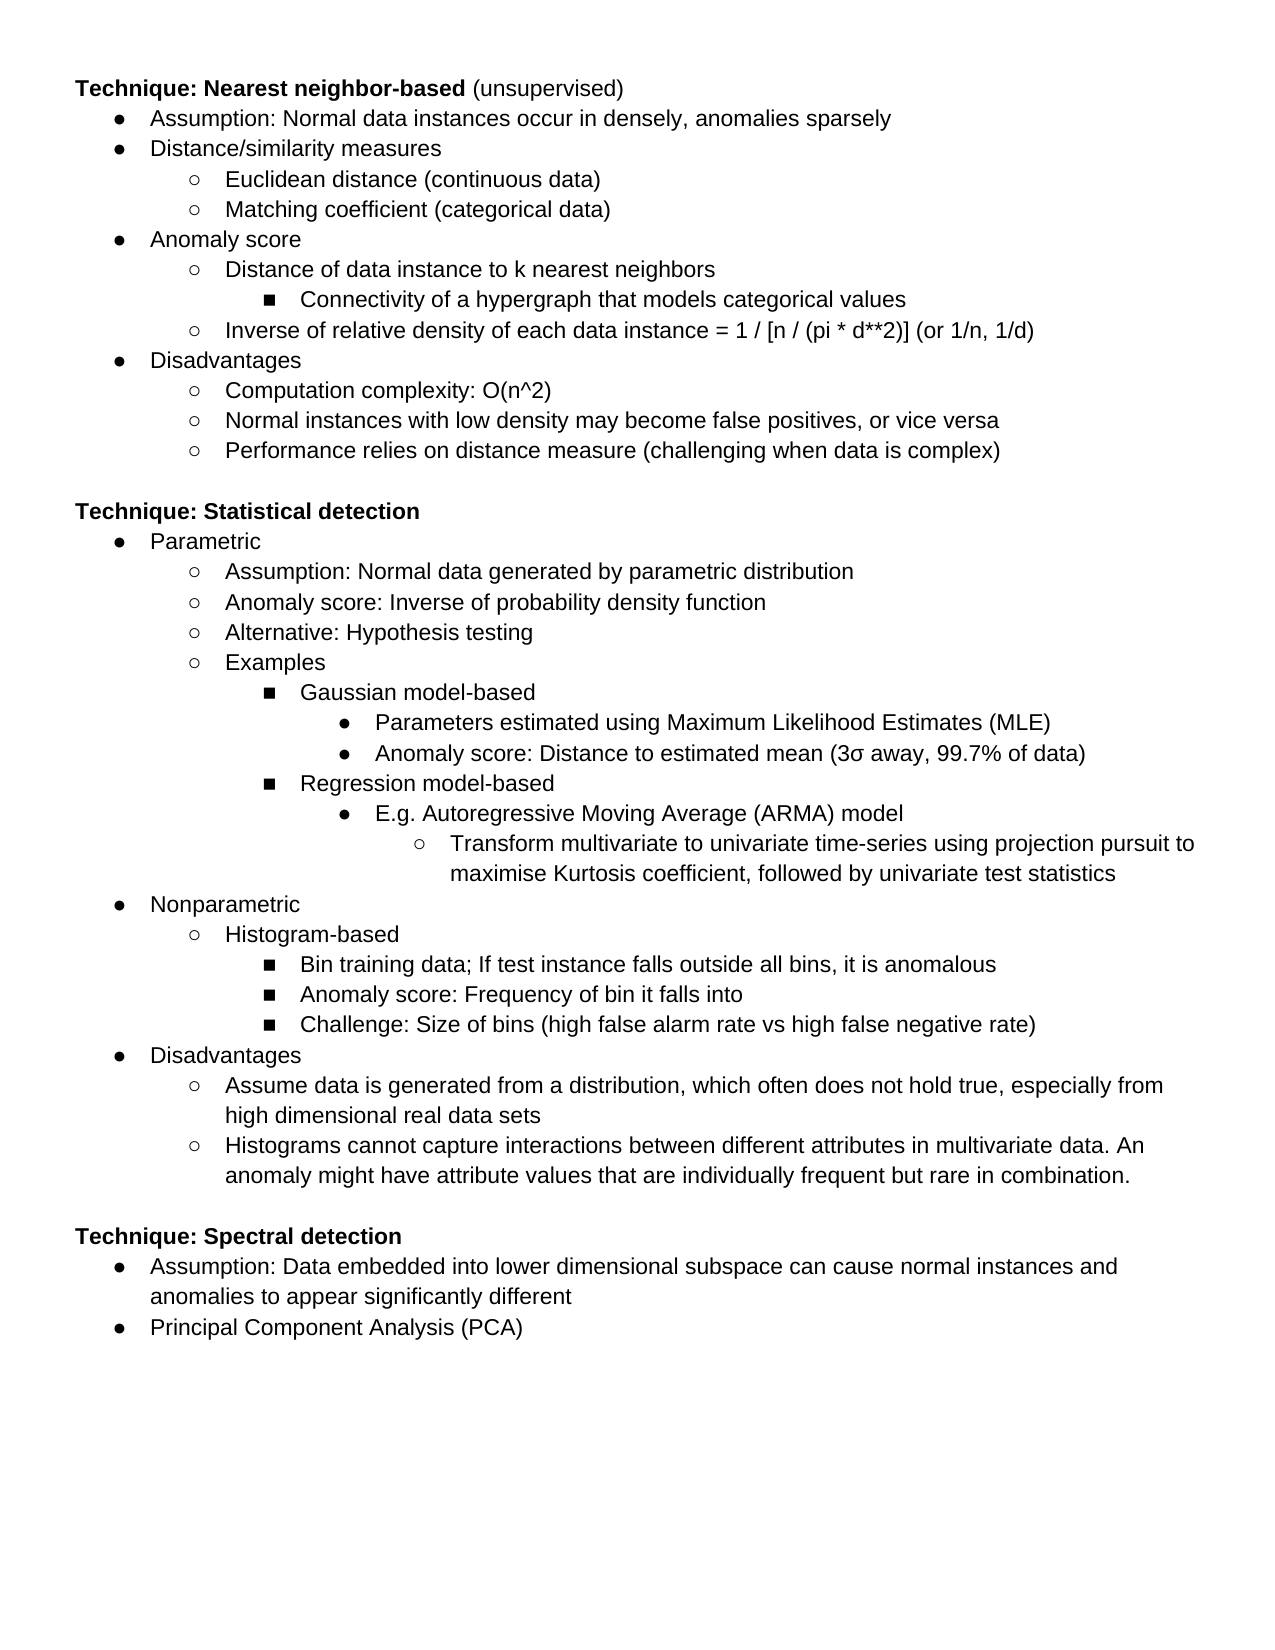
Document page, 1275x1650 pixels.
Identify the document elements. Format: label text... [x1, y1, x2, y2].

list Challenge: Size of bins (high false alarm rate vs high false negative rate) [262, 1011, 1200, 1038]
list Distance of data instance to k nearest neighbors [187, 256, 1200, 283]
list Assumption: Normal data instances occur in densely, anomalies sparsely [112, 105, 1200, 132]
list Alternative: Hypothesis testing [187, 619, 1200, 645]
list Performance relies on distance measure (challenging when data is complex) [187, 437, 1200, 464]
list Anomaly score: Distance to estimated mean (3σ away, 99.7% of data) [337, 739, 1200, 766]
list Assumption: Normal data generated by parametric distribution [187, 558, 1200, 585]
list Parametric [112, 528, 1200, 554]
list Gaussian model-based [262, 679, 1200, 706]
list Principal Component Analysis (PCA) [112, 1313, 1200, 1340]
list Connectivity of a hypergraph that models categorical values [262, 286, 1200, 313]
list Examples [187, 649, 1200, 675]
text Technique: Statistical detection [75, 498, 1200, 524]
list Assume data is generated from a distribution, which often does not hold true, especially from high dimensional real data sets [187, 1072, 1200, 1128]
list Nonparametric [112, 891, 1200, 917]
list Distance/similarity measures [112, 135, 1200, 162]
list E.g. Autoregressive Moving Average (ARMA) model [337, 800, 1200, 826]
list Transform multivariate to univariate time-series using projection pursuit to maximise Kurtosis coefficient, followed by univariate test statistics [412, 830, 1200, 887]
list Disadvantages [112, 347, 1200, 373]
list Inverse of relative density of each data instance = 1 / [n / (pi * d**2)] (or 1/n, 1/d) [187, 317, 1200, 343]
list Regression model-based [262, 770, 1200, 796]
list Anomaly score: Frequency of bin it falls into [262, 981, 1200, 1008]
text Technique: Nearest neighbor-based (unsupervised) [75, 75, 1200, 101]
list Matching coefficient (categorical data) [187, 196, 1200, 222]
list Anomaly score: Inverse of probability density function [187, 588, 1200, 615]
list Euclidean distance (continuous data) [187, 166, 1200, 192]
text Technique: Spectral detection [75, 1223, 1200, 1249]
list Normal instances with low density may become false positives, or vice versa [187, 407, 1200, 434]
list Disadvantages [112, 1042, 1200, 1068]
list Computation complexity: O(n^2) [187, 377, 1200, 403]
list Parameters estimated using Maximum Likelihood Estimates (MLE) [337, 709, 1200, 736]
list Assumption: Data embedded into lower dimensional subspace can cause normal instances and anomalies to appear significantly different [112, 1253, 1200, 1310]
list Histograms cannot capture interactions between different attributes in multivariate data. An anomaly might have attribute values that are individually frequent but rare in combination. [187, 1132, 1200, 1189]
list Bin training data; If test instance falls outside all bins, it is anomalous [262, 951, 1200, 977]
list Histogram-based [187, 921, 1200, 947]
list Anomaly score [112, 226, 1200, 252]
